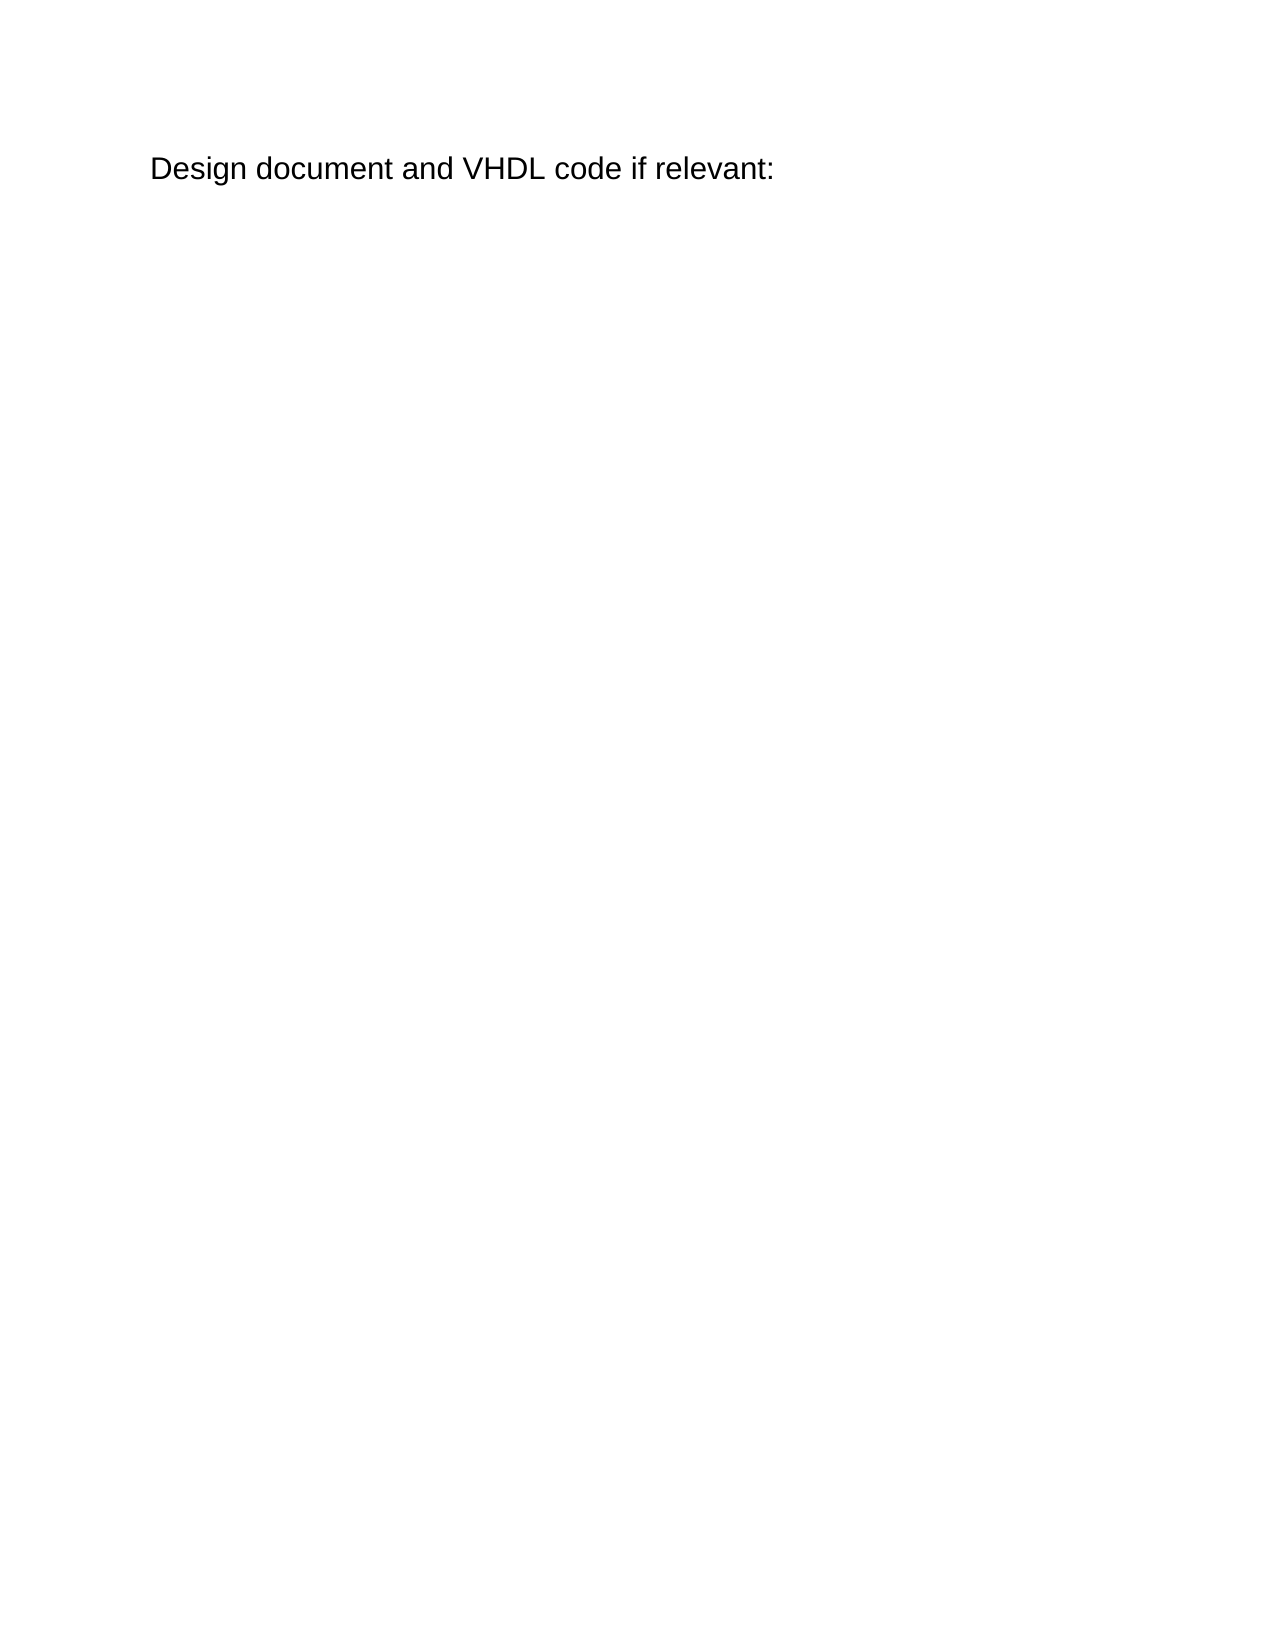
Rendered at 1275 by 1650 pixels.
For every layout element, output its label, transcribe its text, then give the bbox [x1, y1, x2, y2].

subtitle Design document and VHDL code if relevant: [150, 150, 1125, 186]
